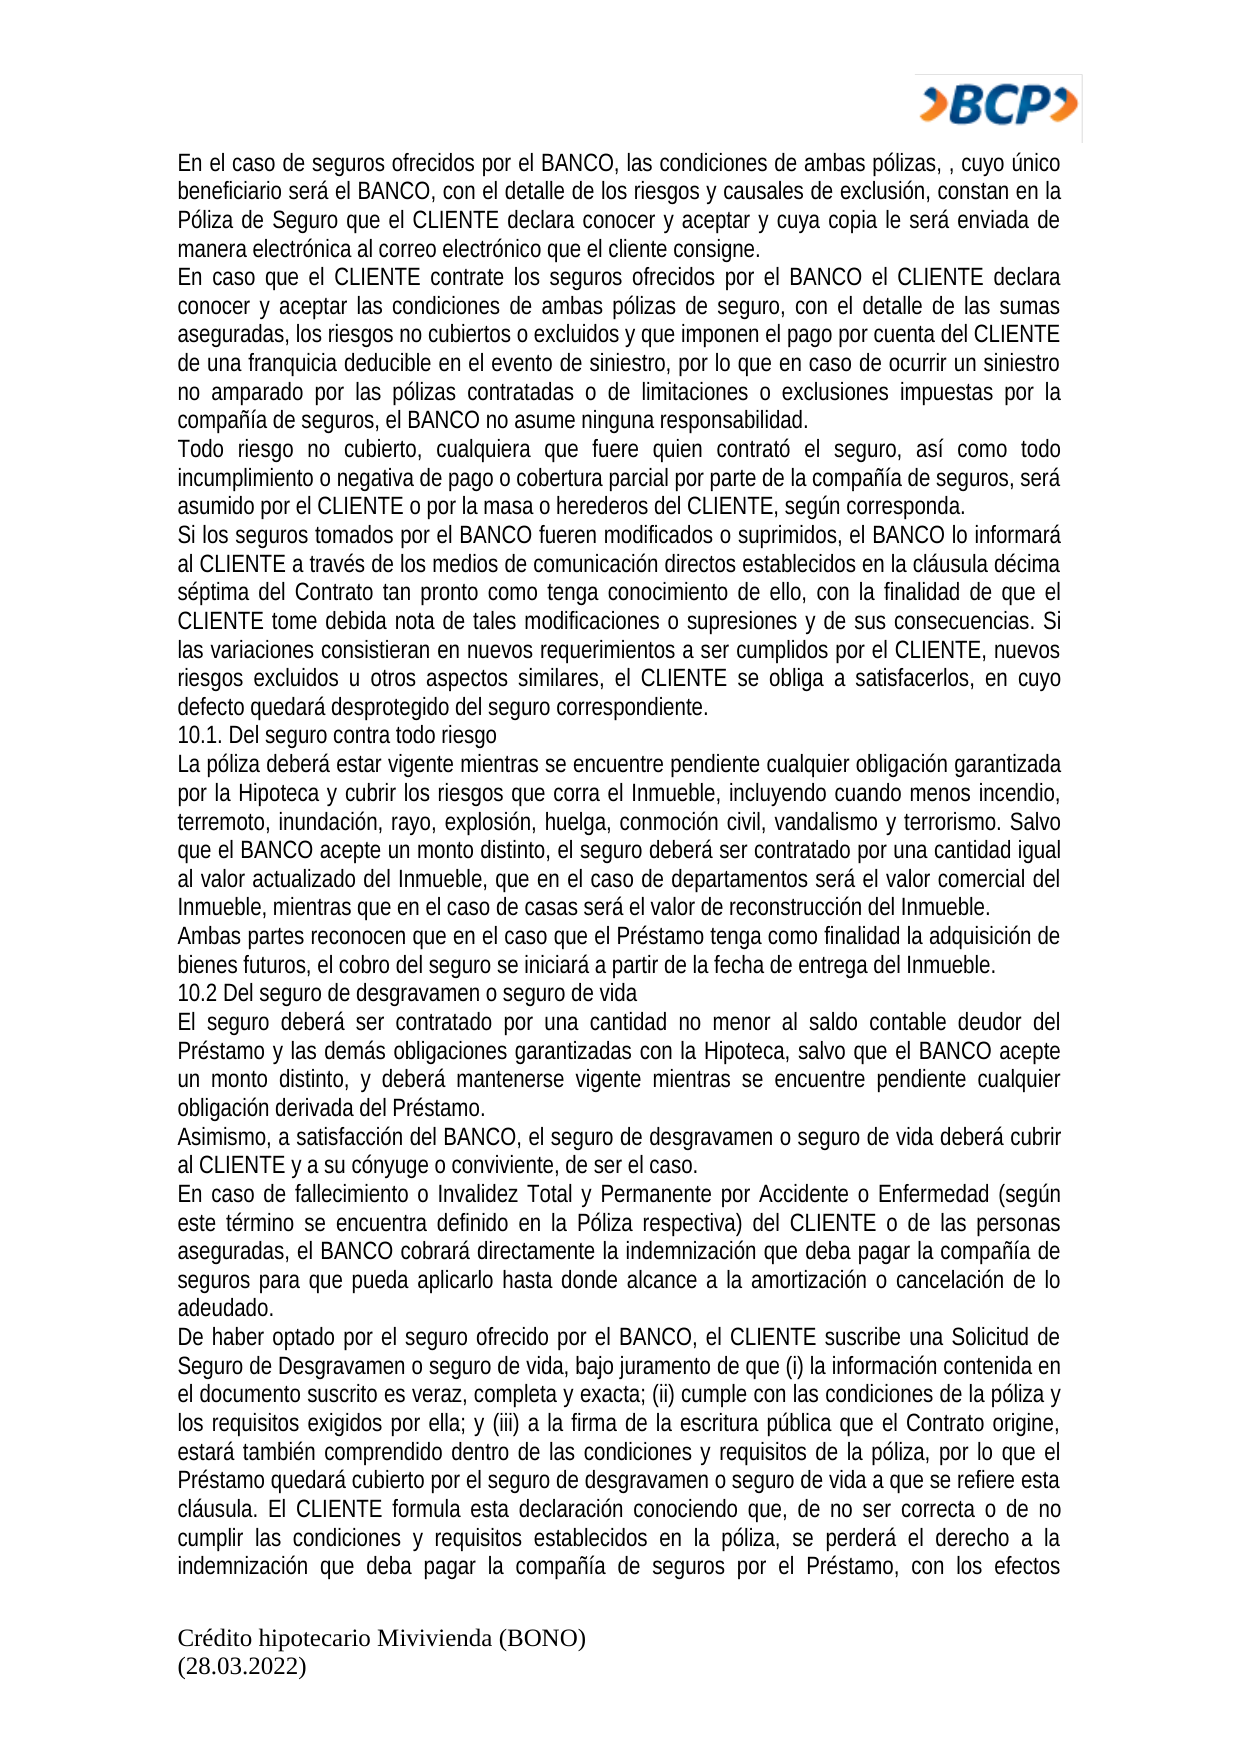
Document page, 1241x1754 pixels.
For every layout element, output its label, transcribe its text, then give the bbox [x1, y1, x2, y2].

text Todo riesgo no cubierto, cualquiera que fuere quien contrató el seguro, así como todo incumplimiento o negativa de pago o cobertura parcial por parte de la compañía de seguros, será asumido por el CLIENTE o por la masa o herederos del CLIENTE, según corresponda. [177, 434, 1063, 520]
text Asimismo, a satisfacción del BANCO, el seguro de desgravamen o seguro de vida deberá cubrir al CLIENTE y a su cónyuge o conviviente, de ser el caso. [177, 1122, 1063, 1179]
text 10.1. Del seguro contra todo riesgo [177, 721, 1063, 749]
text El seguro deberá ser contratado por una cantidad no menor al saldo contable deudor del Préstamo y las demás obligaciones garantizadas con la Hipoteca, salvo que el BANCO acepte un monto distinto, y deberá mantenerse vigente mientras se encuentre pendiente cualquier obligación derivada del Préstamo. [177, 1007, 1063, 1122]
text 10.2 Del seguro de desgravamen o seguro de vida [177, 978, 1063, 1007]
text En caso de fallecimiento o Invalidez Total y Permanente por Accidente o Enfermedad (según este término se encuentra definido en la Póliza respectiva) del CLIENTE o de las personas aseguradas, el BANCO cobrará directamente la indemnización que deba pagar la compañía de seguros para que pueda aplicarlo hasta donde alcance a la amortización o cancelación de lo adeudado. [177, 1179, 1063, 1322]
picture [914, 73, 1084, 143]
text Si los seguros tomados por el BANCO fueren modificados o suprimidos, el BANCO lo informará al CLIENTE a través de los medios de comunicación directos establecidos en la cláusula décima séptima del Contrato tan pronto como tenga conocimiento de ello, con la finalidad de que el CLIENTE tome debida nota de tales modificaciones o supresiones y de sus consecuencias. Si las variaciones consistieran en nuevos requerimientos a ser cumplidos por el CLIENTE, nuevos riesgos excluidos u otros aspectos similares, el CLIENTE se obliga a satisfacerlos, en cuyo defecto quedará desprotegido del seguro correspondiente. [177, 520, 1063, 721]
text En caso que el CLIENTE contrate los seguros ofrecidos por el BANCO el CLIENTE declara conocer y aceptar las condiciones de ambas pólizas de seguro, con el detalle de las sumas aseguradas, los riesgos no cubiertos o excluidos y que imponen el pago por cuenta del CLIENTE de una franquicia deducible en el evento de siniestro, por lo que en caso de ocurrir un siniestro no amparado por las pólizas contratadas o de limitaciones o exclusiones impuestas por la compañía de seguros, el BANCO no asume ninguna responsabilidad. [177, 262, 1063, 434]
text En el caso de seguros ofrecidos por el BANCO, las condiciones de ambas pólizas, , cuyo único beneficiario será el BANCO, con el detalle de los riesgos y causales de exclusión, constan en la Póliza de Seguro que el CLIENTE declara conocer y aceptar y cuya copia le será enviada de manera electrónica al correo electrónico que el cliente consigne. [177, 148, 1063, 262]
text Ambas partes reconocen que en el caso que el Préstamo tenga como finalidad la adquisición de bienes futuros, el cobro del seguro se iniciará a partir de la fecha de entrega del Inmueble. [177, 921, 1063, 978]
text La póliza deberá estar vigente mientras se encuentre pendiente cualquier obligación garantizada por la Hipoteca y cubrir los riesgos que corra el Inmueble, incluyendo cuando menos incendio, terremoto, inundación, rayo, explosión, huelga, conmoción civil, vandalismo y terrorismo. Salvo que el BANCO acepte un monto distinto, el seguro deberá ser contratado por una cantidad igual al valor actualizado del Inmueble, que en el caso de departamentos será el valor comercial del Inmueble, mientras que en el caso de casas será el valor de reconstrucción del Inmueble. [177, 749, 1063, 921]
